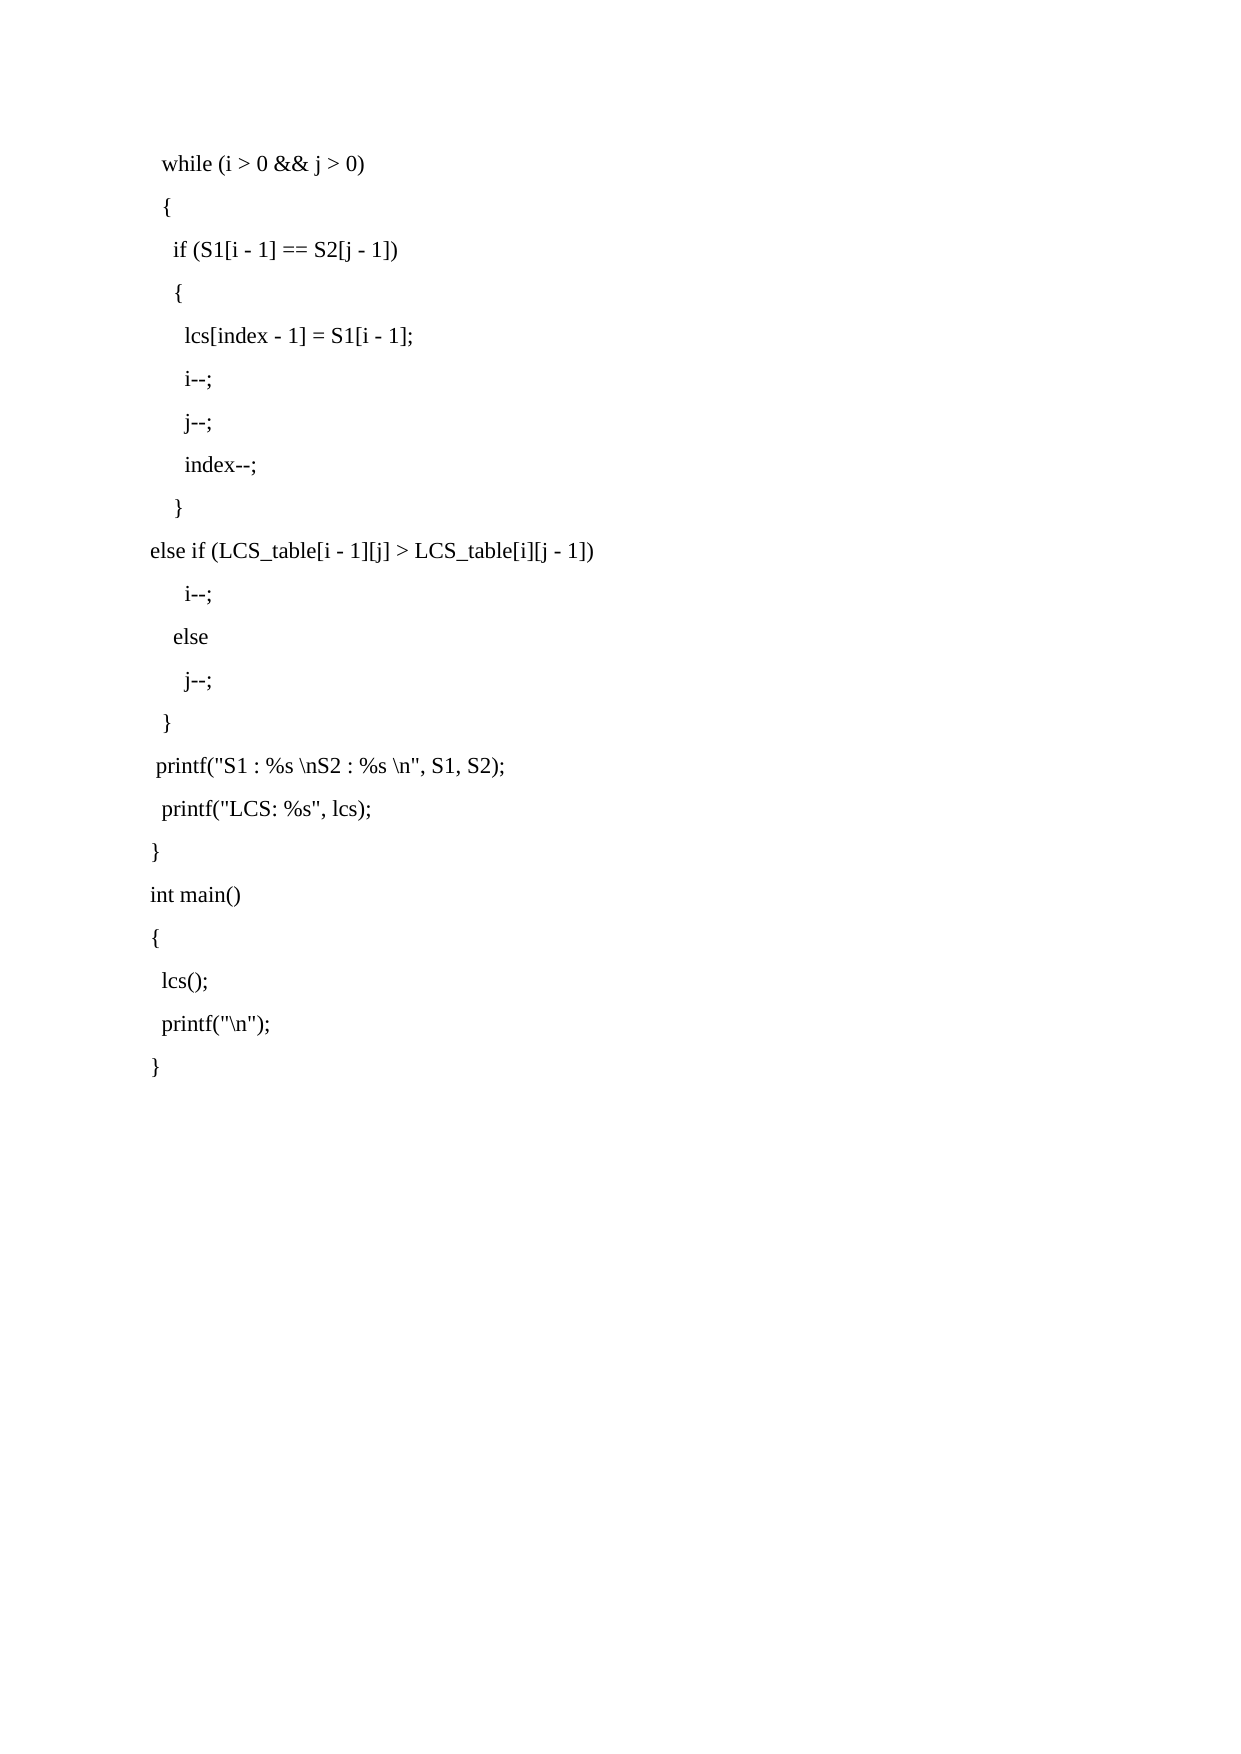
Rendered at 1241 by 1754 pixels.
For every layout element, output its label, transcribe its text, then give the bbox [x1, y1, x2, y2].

text printf("\n"); [150, 1010, 1090, 1037]
text } [150, 1053, 1090, 1080]
text } [150, 494, 1090, 521]
text int main() [150, 881, 1090, 908]
text { [150, 279, 1090, 305]
text printf("LCS: %s", lcs); [150, 795, 1090, 822]
text lcs(); [150, 967, 1090, 994]
text while (i > 0 && j > 0) [150, 150, 1090, 176]
text { [150, 193, 1090, 219]
text if (S1[i - 1] == S2[j - 1]) [150, 236, 1090, 262]
text { [150, 924, 1090, 951]
text i--; [150, 365, 1090, 391]
text printf("S1 : %s \nS2 : %s \n", S1, S2); [150, 752, 1090, 779]
text index--; [150, 451, 1090, 477]
text else [150, 623, 1090, 649]
text else if (LCS_table[i - 1][j] > LCS_table[i][j - 1]) [150, 537, 1090, 563]
text j--; [150, 666, 1090, 693]
text lcs[index - 1] = S1[i - 1]; [150, 322, 1090, 348]
text } [150, 709, 1090, 736]
text i--; [150, 580, 1090, 607]
text j--; [150, 408, 1090, 434]
text } [150, 838, 1090, 865]
